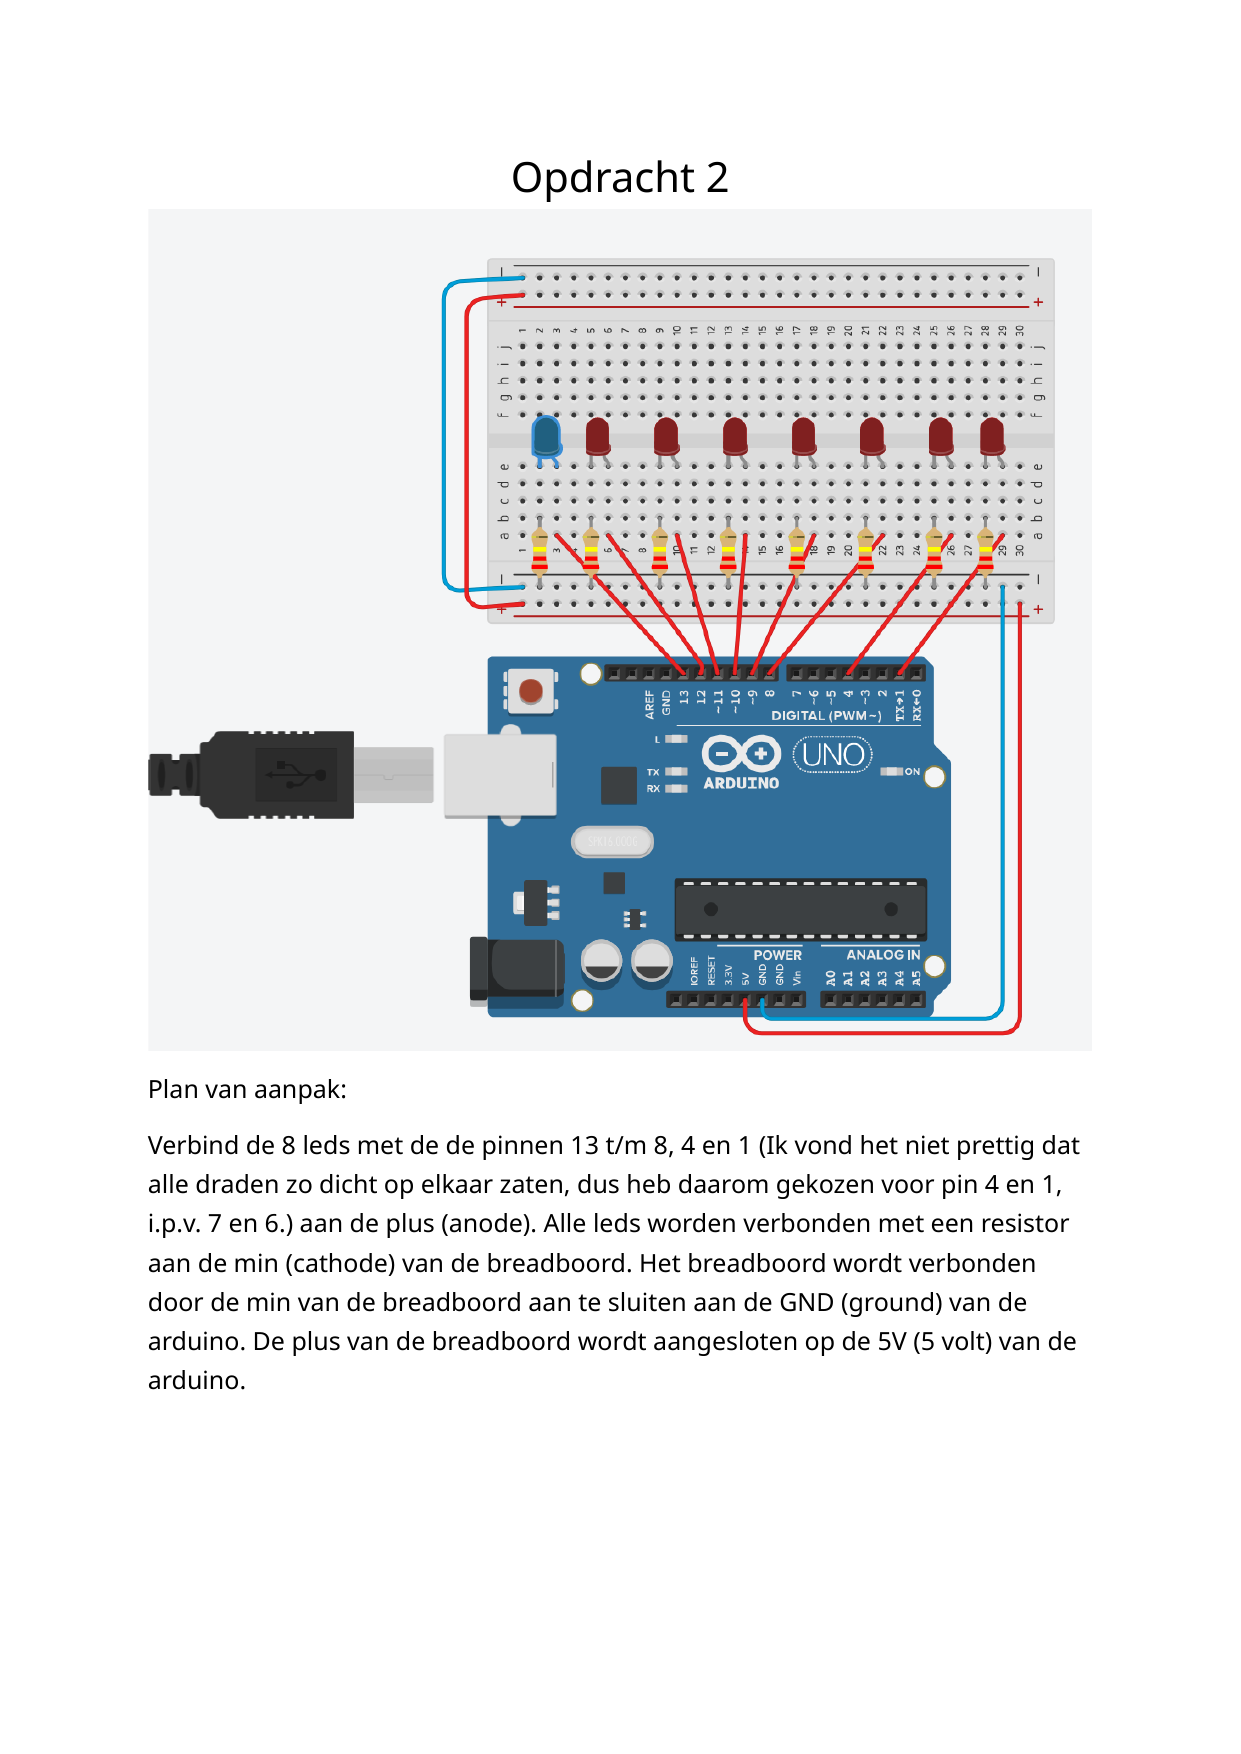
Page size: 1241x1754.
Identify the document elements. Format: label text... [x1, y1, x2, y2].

text Verbind de 8 leds met de de pinnen 13 t/m 8, 4 en 1 (Ik vond het niet prettig dat alle draden zo dicht op elkaar zaten, dus heb daarom gekozen voor pin 4 en 1, i.p.v. 7 en 6.) aan de plus (anode). Alle leds worden verbonden met een resistor aan de min (cathode) van de breadboord. Het breadboord wordt verbonden door de min van de breadboord aan te sluiten aan de GND (ground) van de arduino. De plus van de breadboord wordt aangesloten op de 5V (5 volt) van de arduino. [148, 1128, 1093, 1397]
picture [148, 209, 1092, 1051]
text Plan van aanpak: [148, 1072, 1093, 1106]
